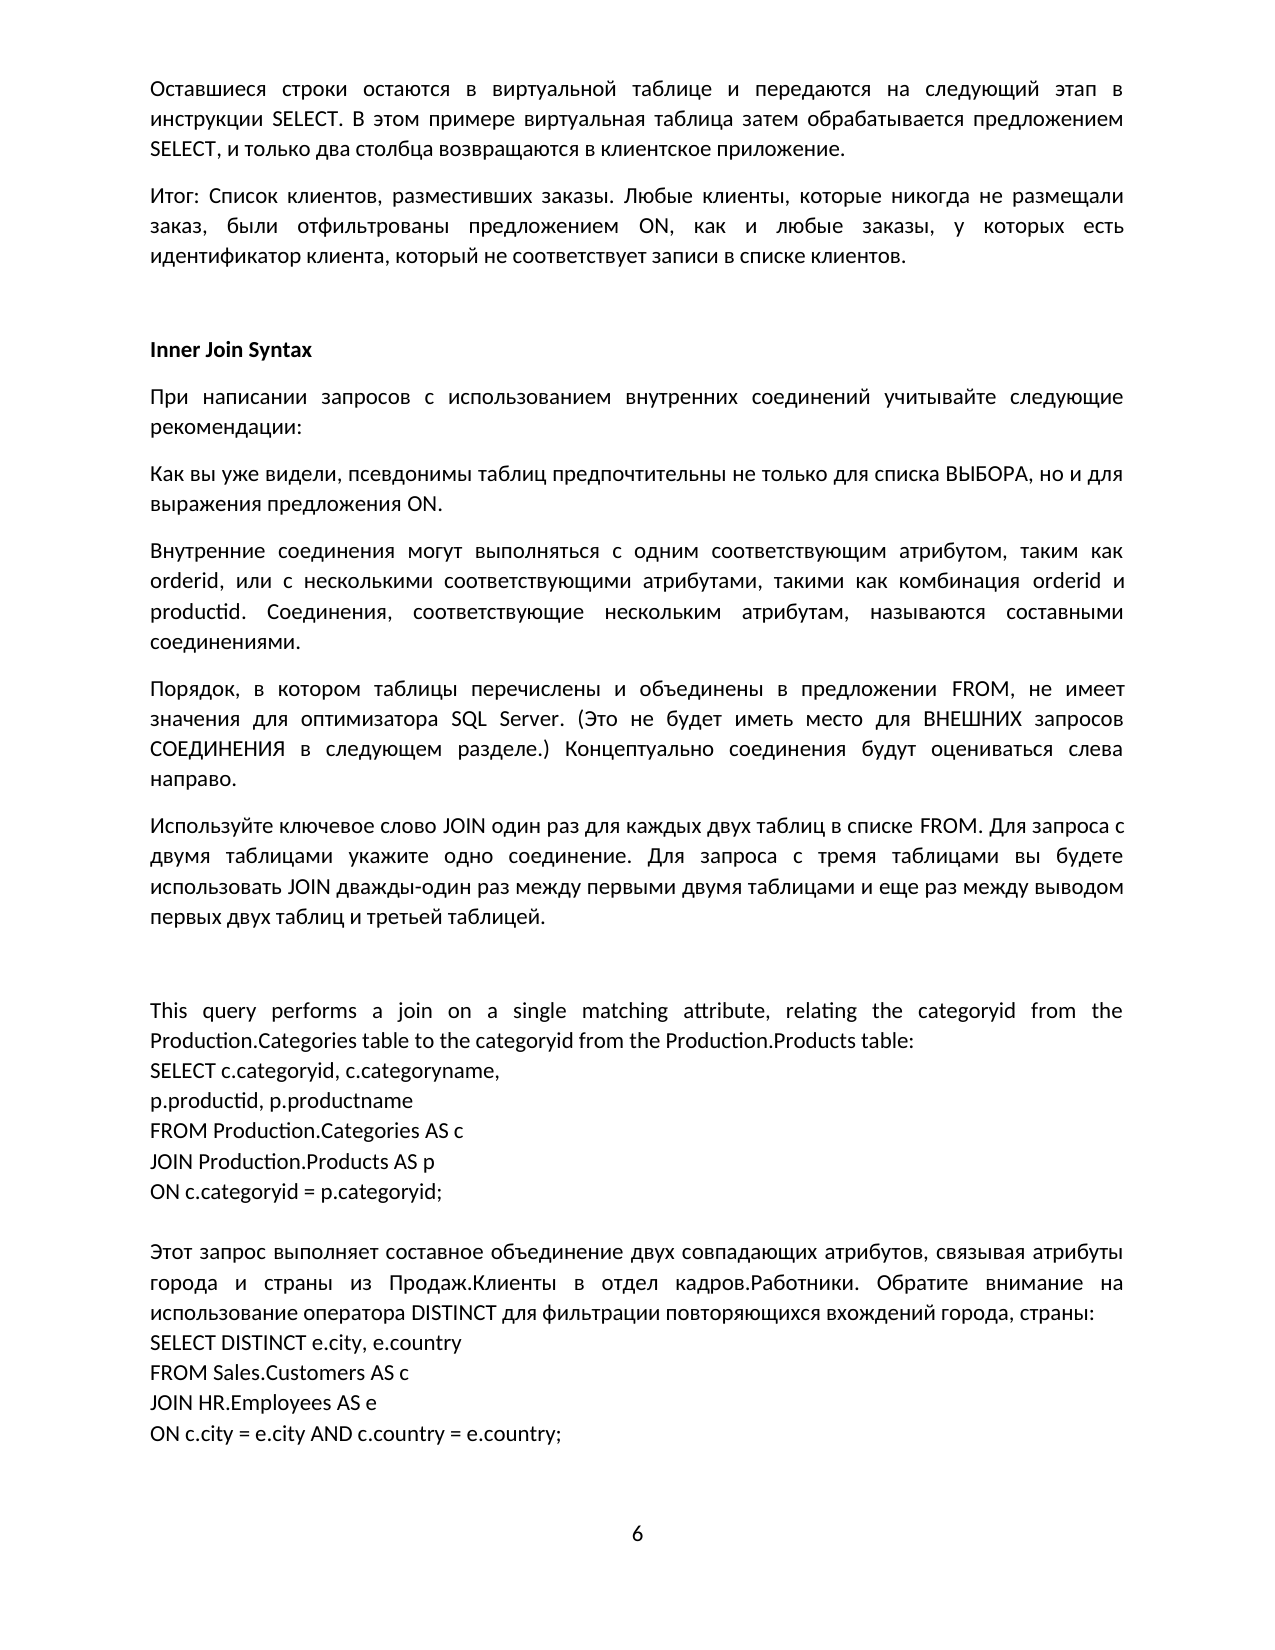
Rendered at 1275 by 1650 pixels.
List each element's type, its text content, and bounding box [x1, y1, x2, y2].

text p.productid, p.productname [150, 1086, 1125, 1114]
text При написании запросов с использованием внутренних соединений учитывайте следующие рекомендации: [150, 382, 1125, 440]
text Внутренние соединения могут выполняться с одним соответствующим атрибутом, таким как orderid, или с несколькими соответствующими атрибутами, такими как комбинация orderid и productid. Соединения, соответствующие нескольким атрибутам, называются составными соединениями. [150, 536, 1125, 655]
text FROM Production.Categories AS c [150, 1117, 1125, 1144]
text FROM Sales.Customers AS c [150, 1358, 1125, 1386]
text ON c.categoryid = p.categoryid; [150, 1177, 1125, 1205]
text Этот запрос выполняет составное объединение двух совпадающих атрибутов, связывая атрибуты города и страны из Продаж.Клиенты в отдел кадров.Работники. Обратите внимание на использование оператора DISTINCT для фильтрации повторяющихся вхождений города, страны: [150, 1237, 1125, 1326]
text Порядок, в котором таблицы перечислены и объединены в предложении FROM, не имеет значения для оптимизатора SQL Server. (Это не будет иметь место для ВНЕШНИХ запросов СОЕДИНЕНИЯ в следующем разделе.) Концептуально соединения будут оцениваться слева направо. [150, 674, 1125, 792]
text SELECT DISTINCT e.city, e.country [150, 1328, 1125, 1356]
text This query performs a join on a single matching attribute, relating the categoryid from the Production.Categories table to the categoryid from the Production.Products table: [150, 996, 1125, 1054]
text Inner Join Syntax [150, 335, 1125, 363]
text Оставшиеся строки остаются в виртуальной таблице и передаются на следующий этап в инструкции SELECT. В этом примере виртуальная таблица затем обрабатывается предложением SELECT, и только два столбца возвращаются в клиентское приложение. [150, 74, 1125, 162]
text JOIN Production.Products AS p [150, 1147, 1125, 1175]
text Итог: Список клиентов, разместивших заказы. Любые клиенты, которые никогда не размещали заказ, были отфильтрованы предложением ON, как и любые заказы, у которых есть идентификатор клиента, который не соответствует записи в списке клиентов. [150, 181, 1125, 269]
text SELECT c.categoryid, c.categoryname, [150, 1056, 1125, 1084]
text ON c.city = e.city AND c.country = e.country; [150, 1419, 1125, 1447]
text Как вы уже видели, псевдонимы таблиц предпочтительны не только для списка ВЫБОРА, но и для выражения предложения ON. [150, 459, 1125, 517]
text JOIN HR.Employees AS e [150, 1388, 1125, 1416]
text Используйте ключевое слово JOIN один раз для каждых двух таблиц в списке FROM. Для запроса с двумя таблицами укажите одно соединение. Для запроса с тремя таблицами вы будете использовать JOIN дважды-один раз между первыми двумя таблицами и еще раз между выводом первых двух таблиц и третьей таблицей. [150, 811, 1125, 930]
